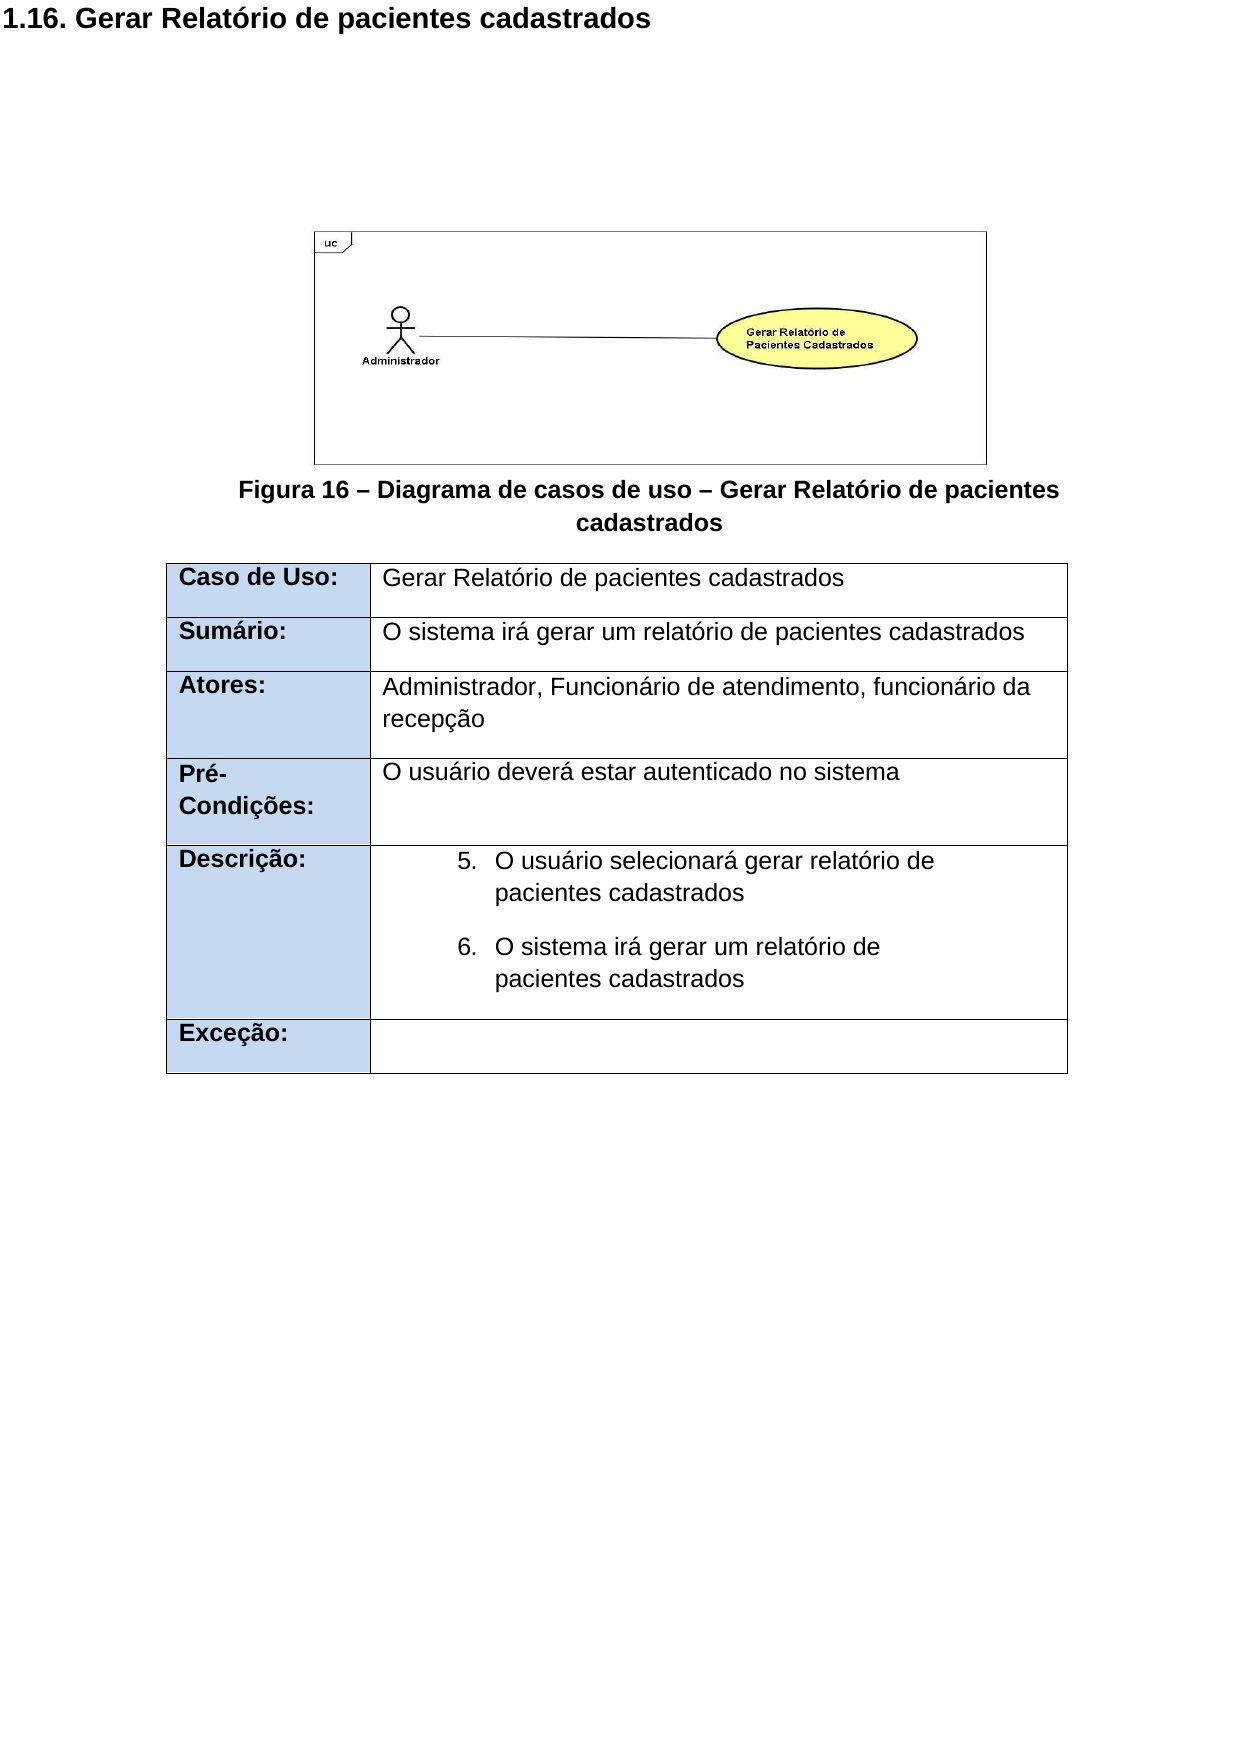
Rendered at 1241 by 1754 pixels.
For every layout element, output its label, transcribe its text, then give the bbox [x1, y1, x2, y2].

table_cell O usuário deverá estar autenticado no sistema [371, 759, 1067, 844]
table_cell Atores: [167, 672, 370, 758]
table_cell Exceção: [167, 1020, 370, 1072]
table_cell Sumário: [167, 618, 370, 671]
subtitle Figura 16 – Diagrama de casos de uso – Gerar Relatório de pacientes cadastrados [238, 475, 1062, 536]
table_cell Descrição: [167, 846, 370, 1018]
table_cell Pré- Condições: [167, 759, 370, 844]
table_cell [371, 1020, 1067, 1072]
picture [310, 229, 988, 466]
table_header Gerar Relatório de pacientes cadastrados [371, 564, 1067, 617]
table_cell O sistema irá gerar um relatório de pacientes cadastrados [371, 618, 1067, 671]
table_cell Administrador, Funcionário de atendimento, funcionário da recepção [371, 672, 1067, 758]
table_header Caso de Uso: [167, 564, 370, 617]
table_cell O usuário selecionará gerar relatório de pacientes cadastrados O sistema irá gerar um relatório de pacientes cadastrados [371, 846, 1067, 1018]
